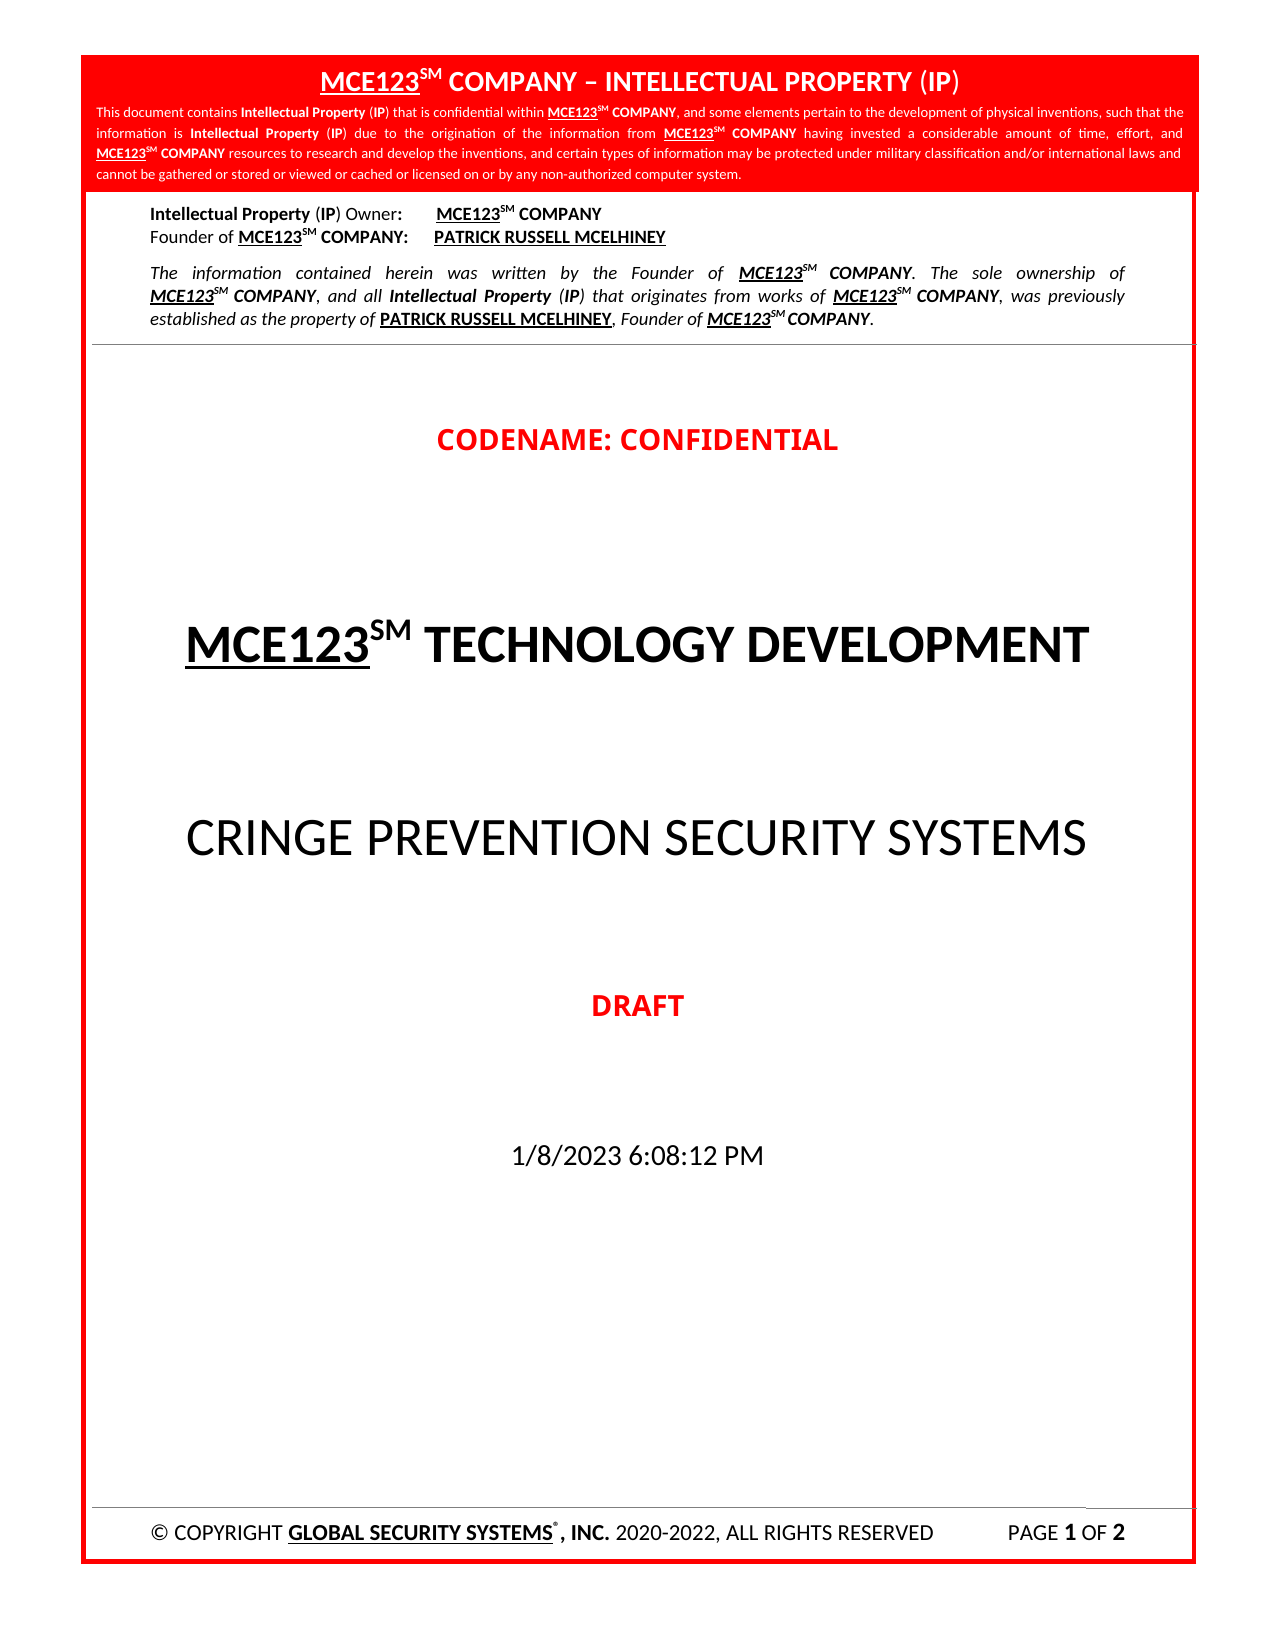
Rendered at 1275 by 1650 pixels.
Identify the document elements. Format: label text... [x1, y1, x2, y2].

text CRINGE PREVENTION SECURITY SYSTEMS [150, 803, 1125, 869]
text DRAFT [150, 985, 1125, 1025]
text MCE123SM TECHNOLOGY DEVELOPMENT [150, 609, 1125, 676]
text CODENAME: CONFIDENTIAL [150, 419, 1125, 459]
text 1/8/2023 6:08:12 PM [150, 1137, 1125, 1172]
